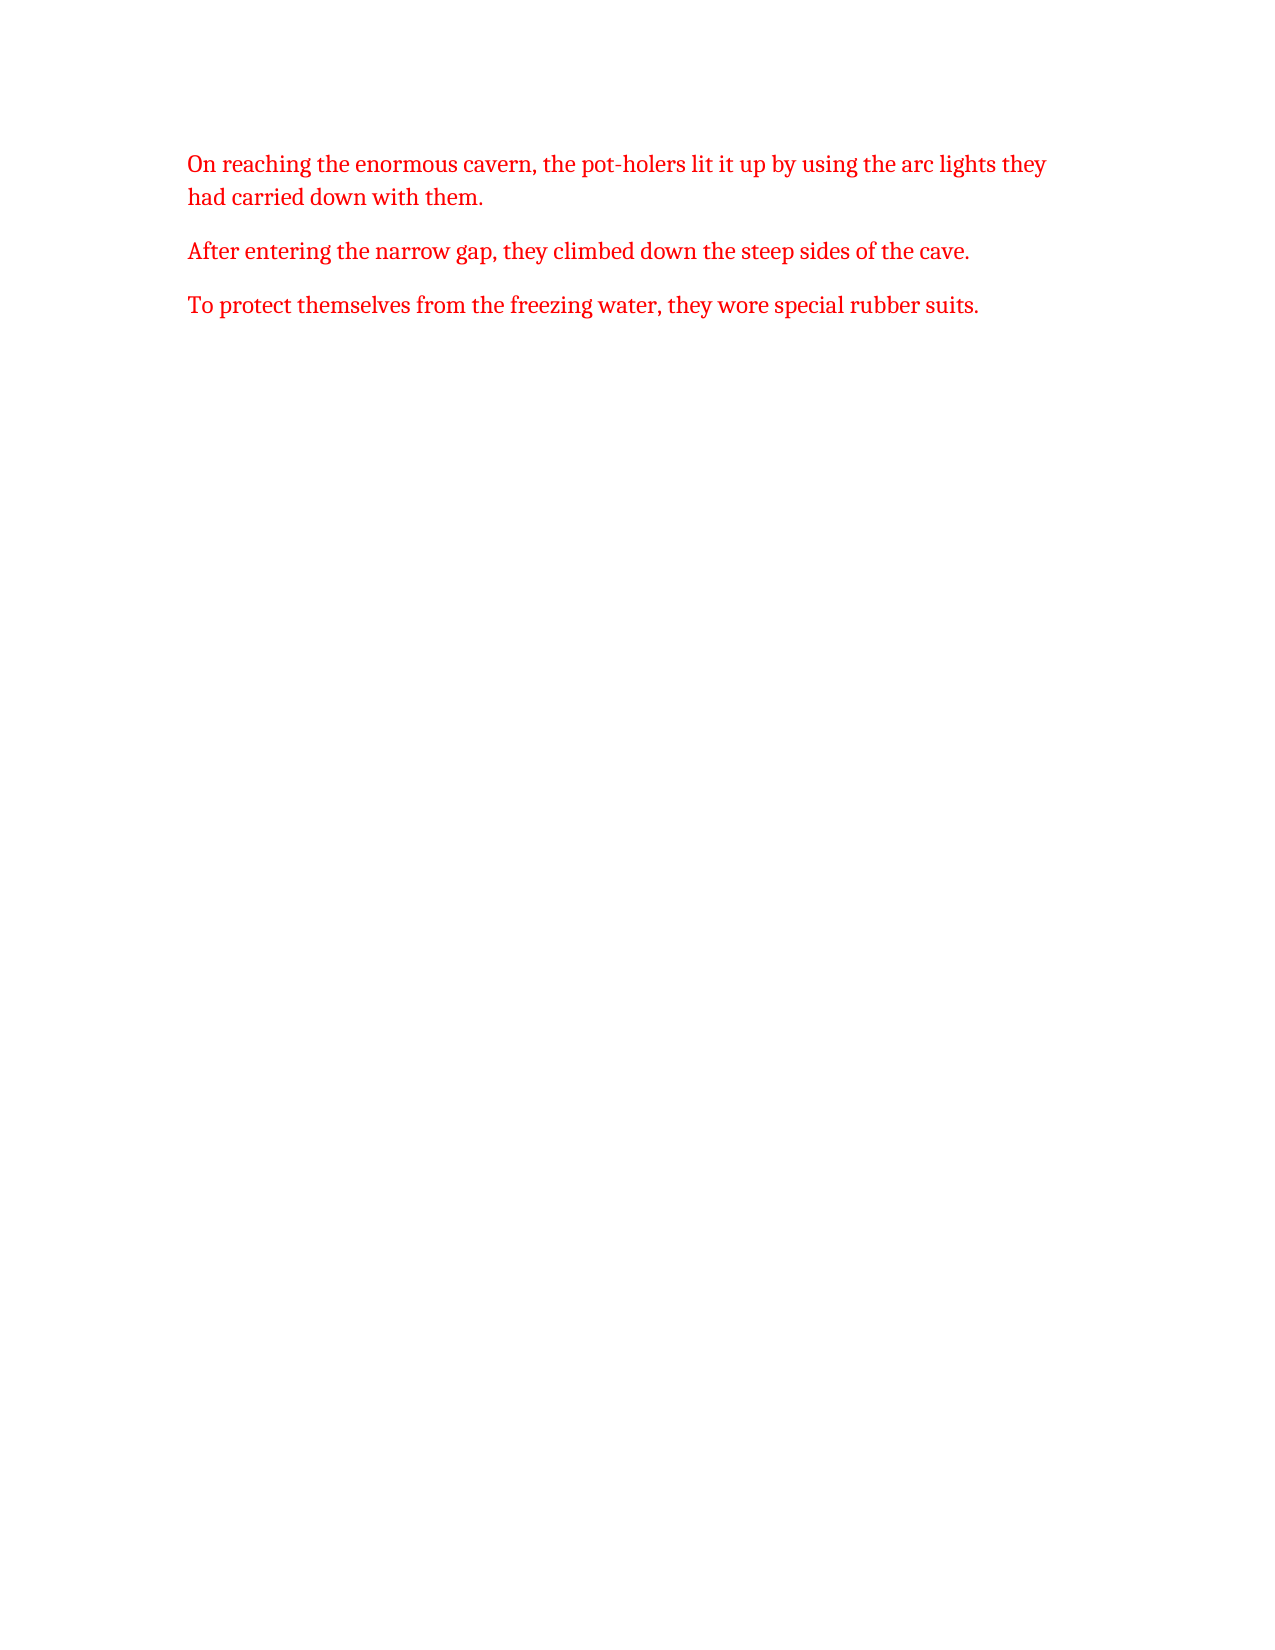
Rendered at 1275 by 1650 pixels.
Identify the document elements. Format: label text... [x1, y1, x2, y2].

text To protect themselves from the freezing water, they wore special rubber suits. [187, 291, 1087, 319]
text On reaching the enormous cavern, the pot-holers lit it up by using the arc lights they had carried down with them. [187, 150, 1087, 212]
text After entering the narrow gap, they climbed down the steep sides of the cave. [187, 237, 1087, 266]
